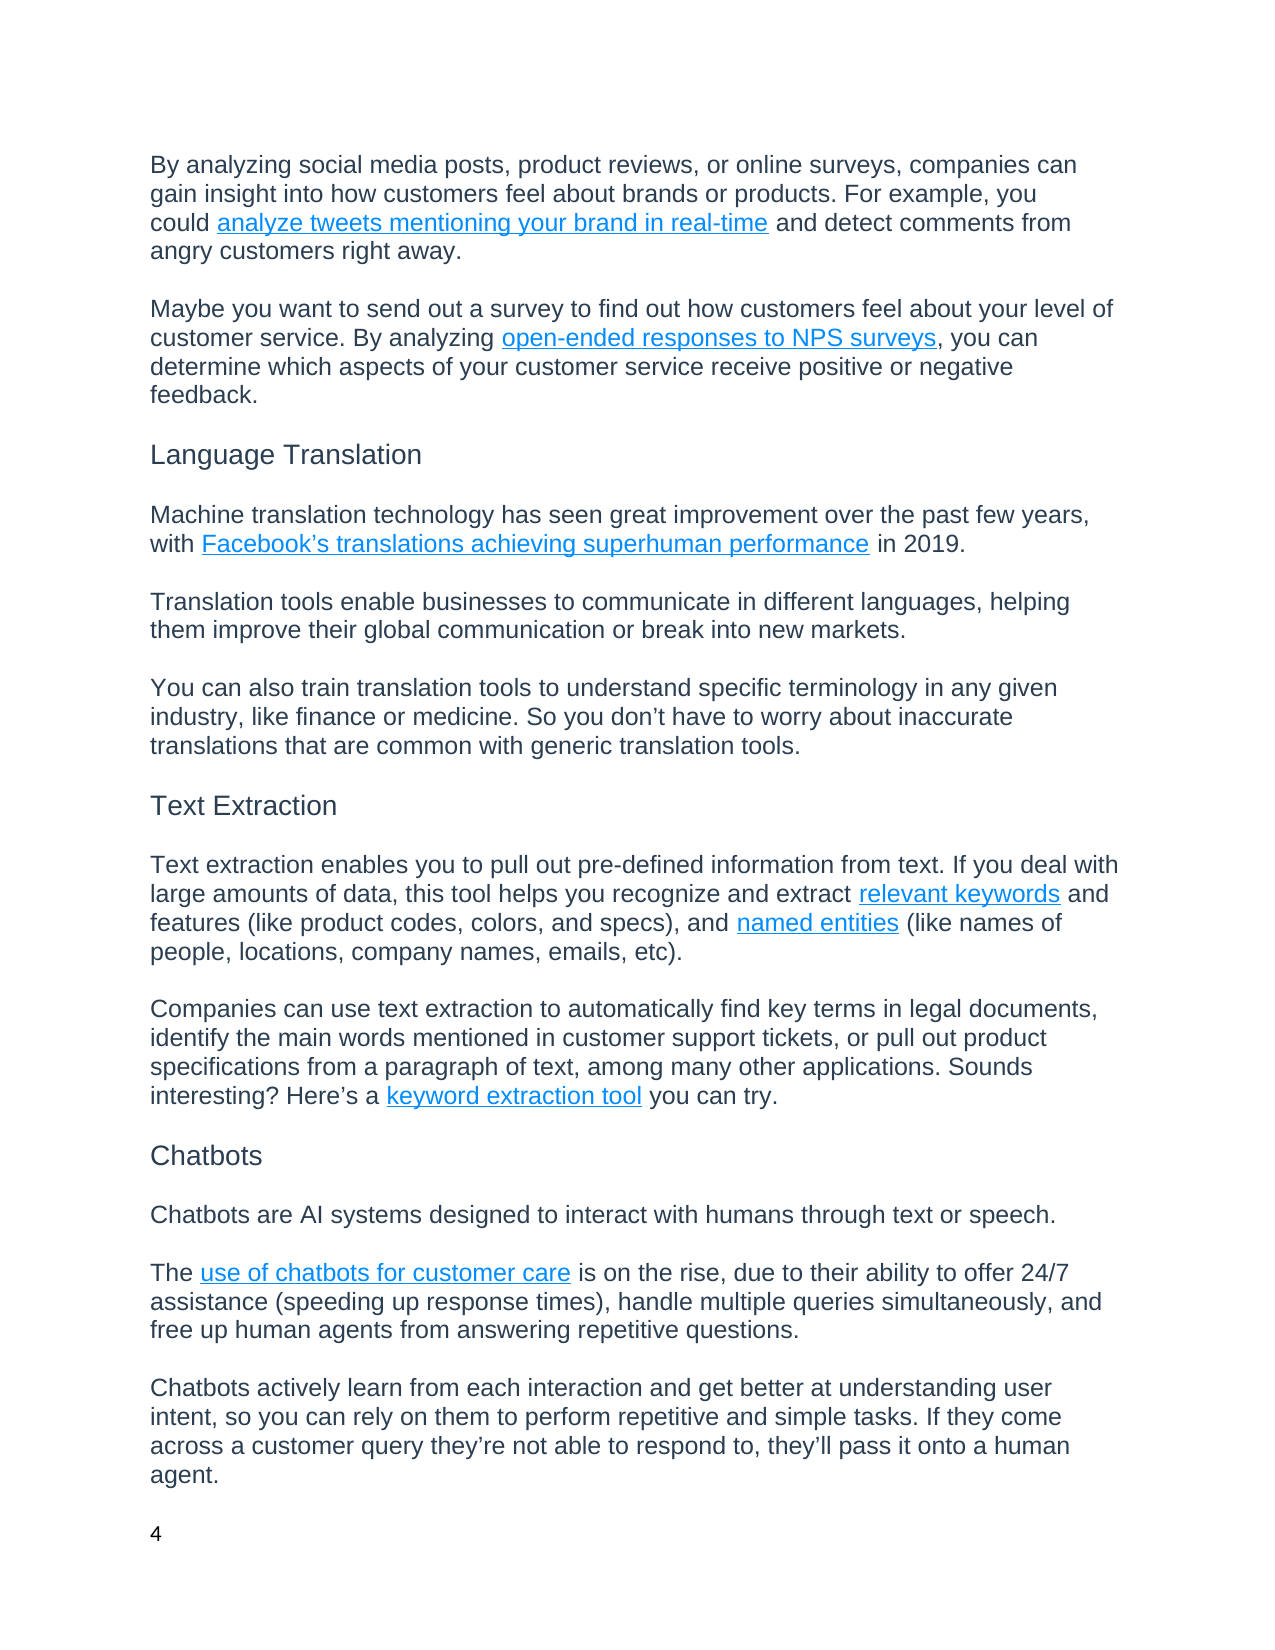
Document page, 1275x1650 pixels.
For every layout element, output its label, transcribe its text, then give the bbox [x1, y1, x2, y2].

text By analyzing social media posts, product reviews, or online surveys, companies can gain insight into how customers feel about brands or products. For example, you could analyze tweets mentioning your brand in real-time and detect comments from angry customers right away. [150, 150, 1125, 265]
text Text Extraction [150, 789, 1125, 821]
text Maybe you want to send out a survey to find out how customers feel about your level of customer service. By analyzing open-ended responses to NPS surveys, you can determine which aspects of your customer service receive positive or negative feedback. [150, 294, 1125, 409]
text Translation tools enable businesses to communicate in different languages, helping them improve their global communication or break into new markets. [150, 587, 1125, 644]
text Machine translation technology has seen great improvement over the past few years, with Facebook’s translations achieving superhuman performance in 2019. [150, 500, 1125, 557]
text Text extraction enables you to pull out pre-defined information from text. If you deal with large amounts of data, this tool helps you recognize and extract relevant keywords and features (like product codes, colors, and specs), and named entities (like names of people, locations, company names, emails, etc). [150, 850, 1125, 965]
text Companies can use text extraction to automatically find key terms in legal documents, identify the main words mentioned in customer support tickets, or pull out product specifications from a paragraph of text, among many other applications. Sounds interesting? Here’s a keyword extraction tool you can try. [150, 994, 1125, 1109]
text Chatbots actively learn from each interaction and get better at understanding user intent, so you can rely on them to perform repetitive and simple tasks. If they come across a customer query they’re not able to respond to, they’ll pass it onto a human agent. [150, 1373, 1125, 1488]
text Chatbots are AI systems designed to interact with humans through text or speech. [150, 1200, 1125, 1229]
text You can also train translation tools to understand specific terminology in any given industry, like finance or medicine. So you don’t have to worry about inaccurate translations that are common with generic translation tools. [150, 673, 1125, 759]
text Language Translation [150, 438, 1125, 471]
text The use of chatbots for customer care is on the rise, due to their ability to offer 24/7 assistance (speeding up response times), handle multiple queries simultaneously, and free up human agents from answering repetitive questions. [150, 1258, 1125, 1344]
text Chatbots [150, 1138, 1125, 1171]
